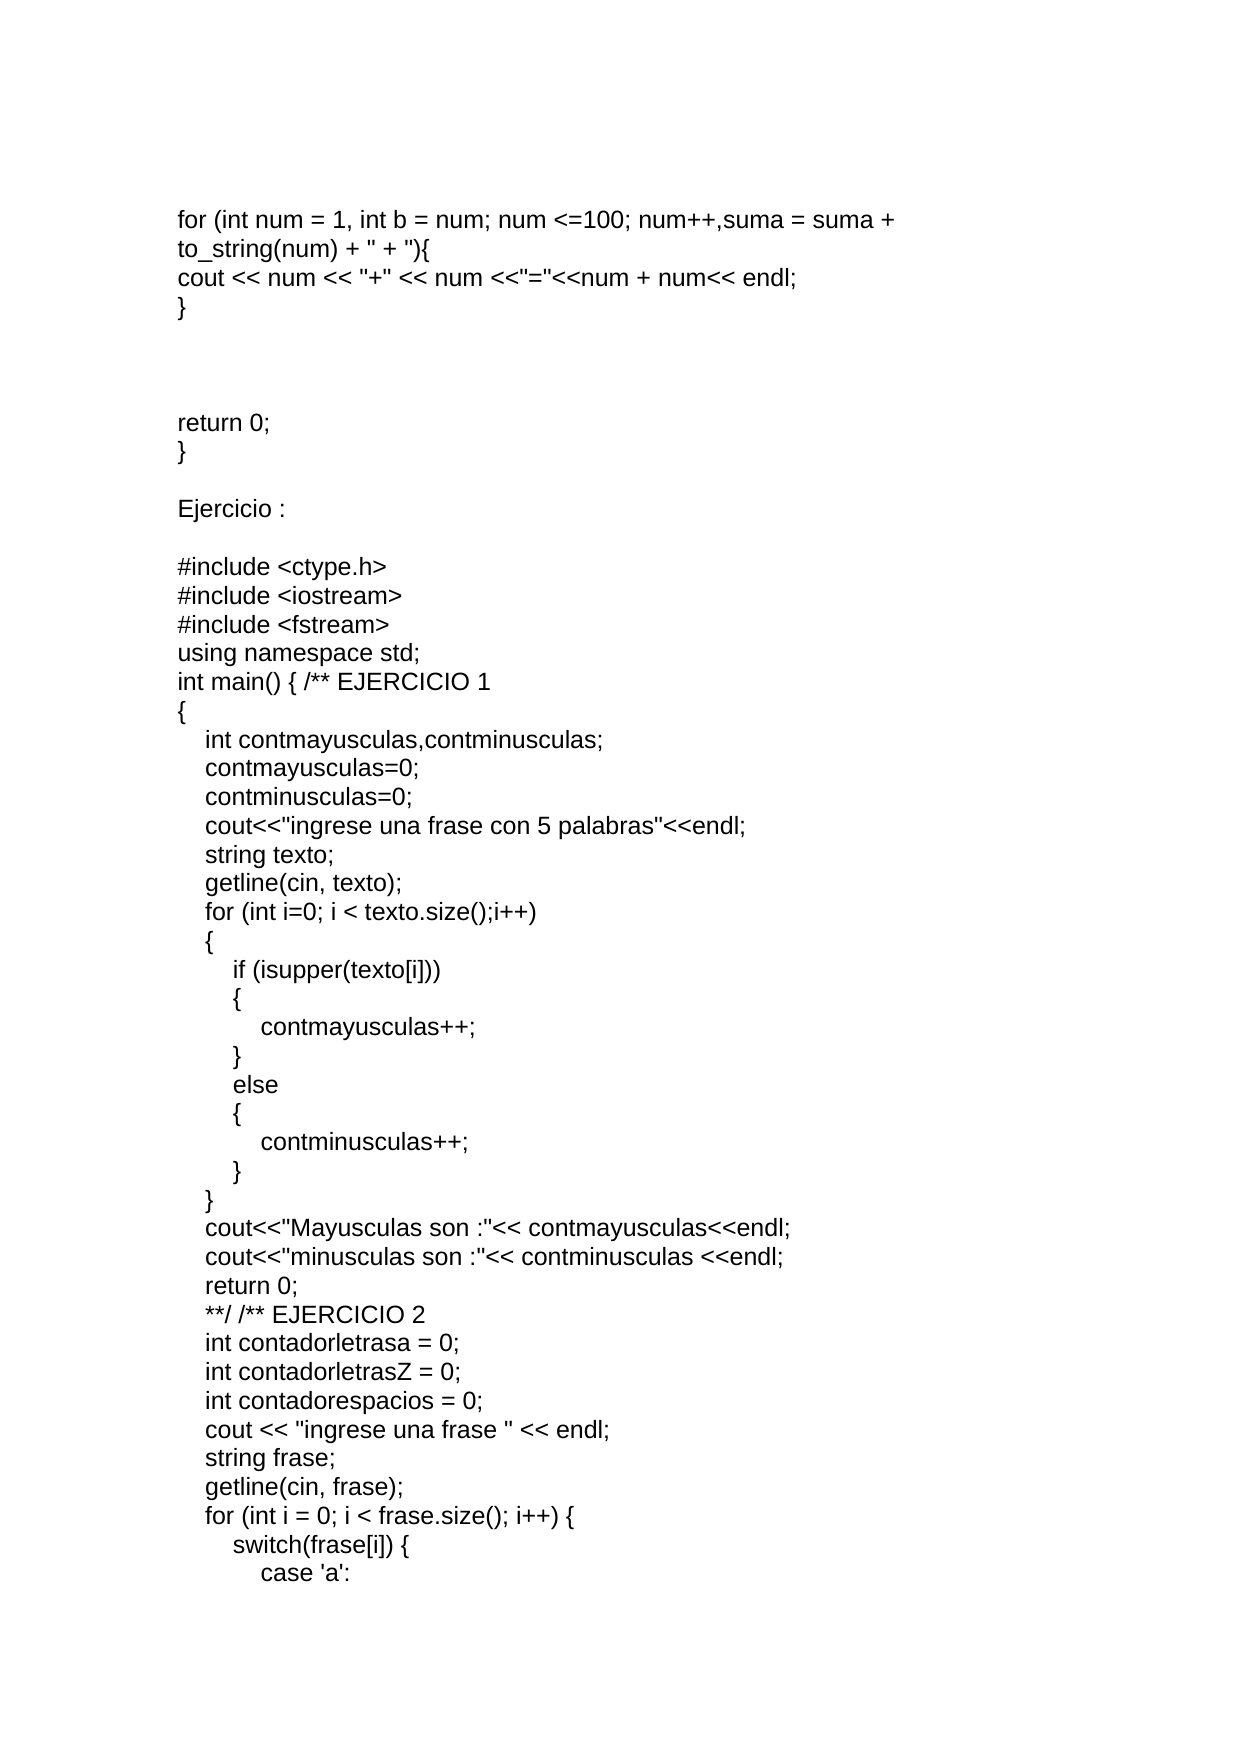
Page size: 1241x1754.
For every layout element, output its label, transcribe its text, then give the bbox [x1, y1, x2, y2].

text **/ /** EJERCICIO 2 [177, 1300, 1063, 1328]
text #include <ctype.h> [177, 552, 1063, 581]
text } [177, 1185, 1063, 1213]
text for (int i = 0; i < frase.size(); i++) { [177, 1501, 1063, 1530]
text return 0; [177, 1271, 1063, 1300]
text string frase; [177, 1443, 1063, 1472]
text return 0; } [177, 408, 1063, 465]
text cout<<"ingrese una frase con 5 palabras"<<endl; [177, 811, 1063, 840]
text #include <iostream> [177, 581, 1063, 610]
text switch(frase[i]) { [177, 1530, 1063, 1558]
text getline(cin, texto); [177, 868, 1063, 897]
text getline(cin, frase); [177, 1472, 1063, 1501]
text int contadorespacios = 0; [177, 1386, 1063, 1415]
text int contmayusculas,contminusculas; [177, 725, 1063, 753]
text int contadorletrasa = 0; [177, 1328, 1063, 1357]
text { [177, 983, 1063, 1012]
text cout<<"minusculas son :"<< contminusculas <<endl; [177, 1242, 1063, 1271]
text } [177, 1156, 1063, 1185]
text for (int i=0; i < texto.size();i++) [177, 897, 1063, 926]
text contmayusculas=0; [177, 753, 1063, 782]
text Ejercicio : [177, 494, 1063, 523]
text else [177, 1070, 1063, 1098]
text { [177, 696, 1063, 725]
text string texto; [177, 840, 1063, 868]
text #include <fstream> [177, 610, 1063, 638]
text contminusculas=0; [177, 782, 1063, 811]
text case 'a': [177, 1558, 1063, 1587]
text { [177, 1098, 1063, 1127]
text if (isupper(texto[i])) [177, 955, 1063, 983]
text contmayusculas++; [177, 1012, 1063, 1041]
text { [177, 926, 1063, 955]
text cout<<"Mayusculas son :"<< contmayusculas<<endl; [177, 1213, 1063, 1242]
text using namespace std; [177, 638, 1063, 667]
text int main() { /** EJERCICIO 1 [177, 667, 1063, 696]
text cout << "ingrese una frase " << endl; [177, 1415, 1063, 1443]
text int contadorletrasZ = 0; [177, 1357, 1063, 1386]
text } [177, 1041, 1063, 1070]
text for (int num = 1, int b = num; num <=100; num++,suma = suma + to_string(num) + " + "){ cout << num << "+" << num <<"="<<num + num<< endl; } [177, 206, 1063, 321]
text contminusculas++; [177, 1127, 1063, 1156]
